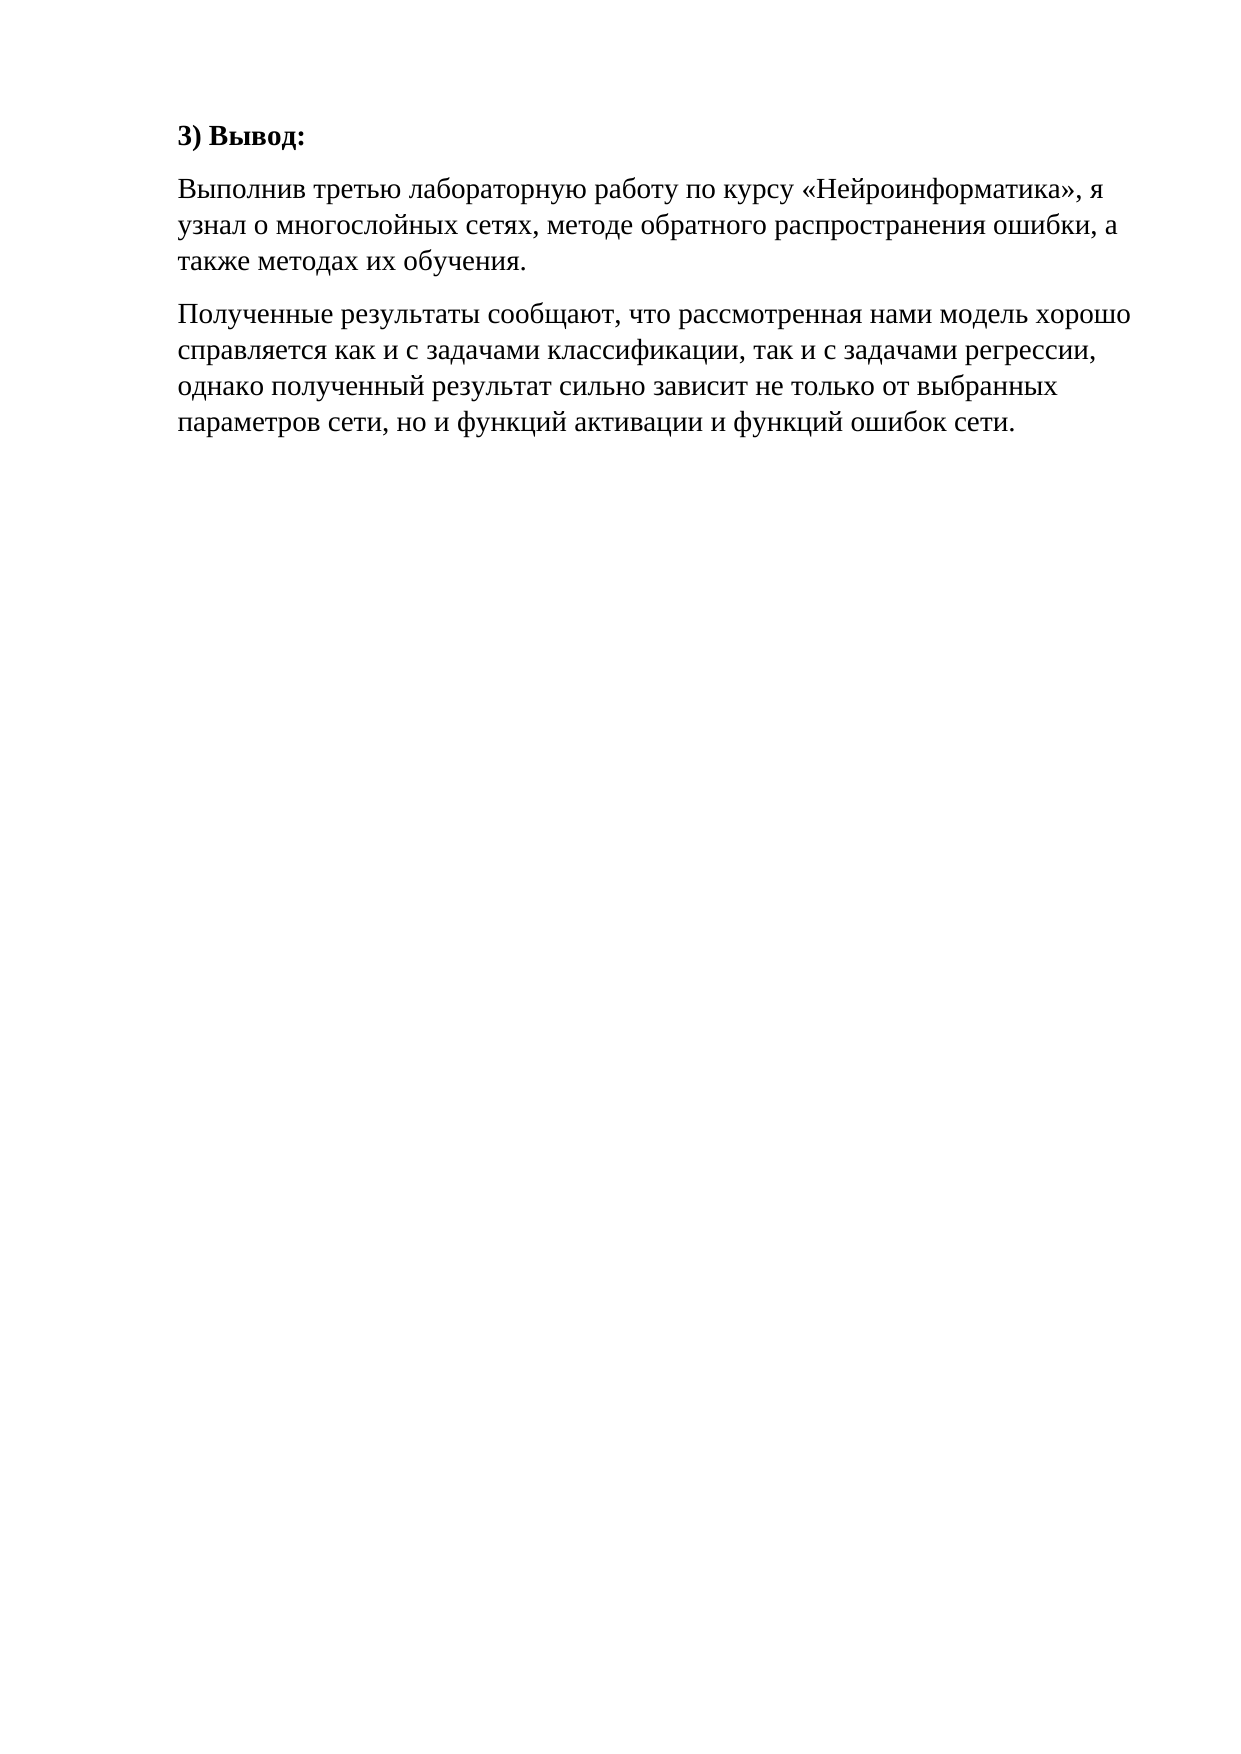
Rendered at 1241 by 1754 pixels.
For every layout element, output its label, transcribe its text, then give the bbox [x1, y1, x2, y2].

text Полученные результаты сообщают, что рассмотренная нами модель хорошо справляется как и с задачами классификации, так и с задачами регрессии, однако полученный результат сильно зависит не только от выбранных параметров сети, но и функций активации и функций ошибок сети. [177, 296, 1152, 438]
text 3) Вывод: [177, 118, 1152, 152]
text Выполнив третью лабораторную работу по курсу «Нейроинформатика», я узнал о многослойных сетях, методе обратного распространения ошибки, а также методах их обучения. [177, 171, 1152, 277]
